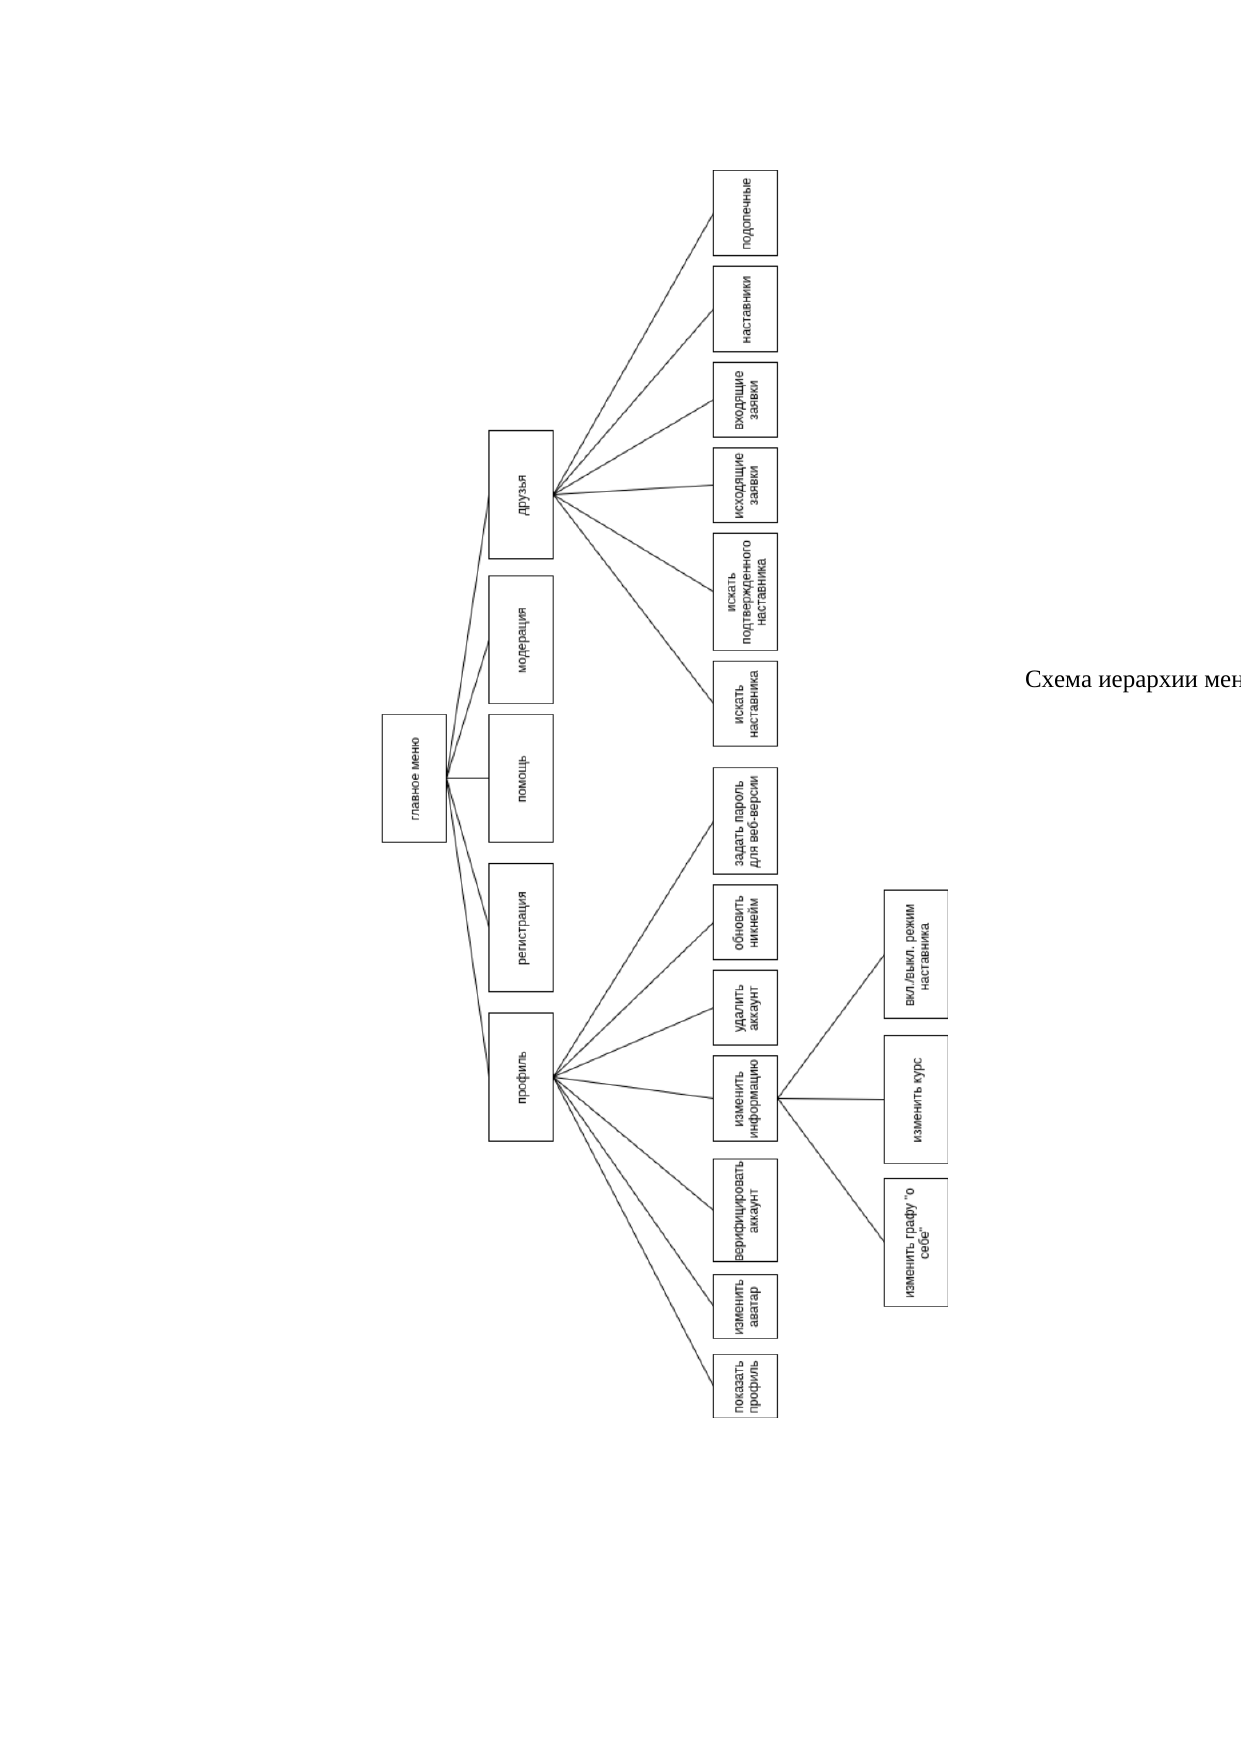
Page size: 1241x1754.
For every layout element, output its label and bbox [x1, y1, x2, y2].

picture [382, 171, 948, 1417]
